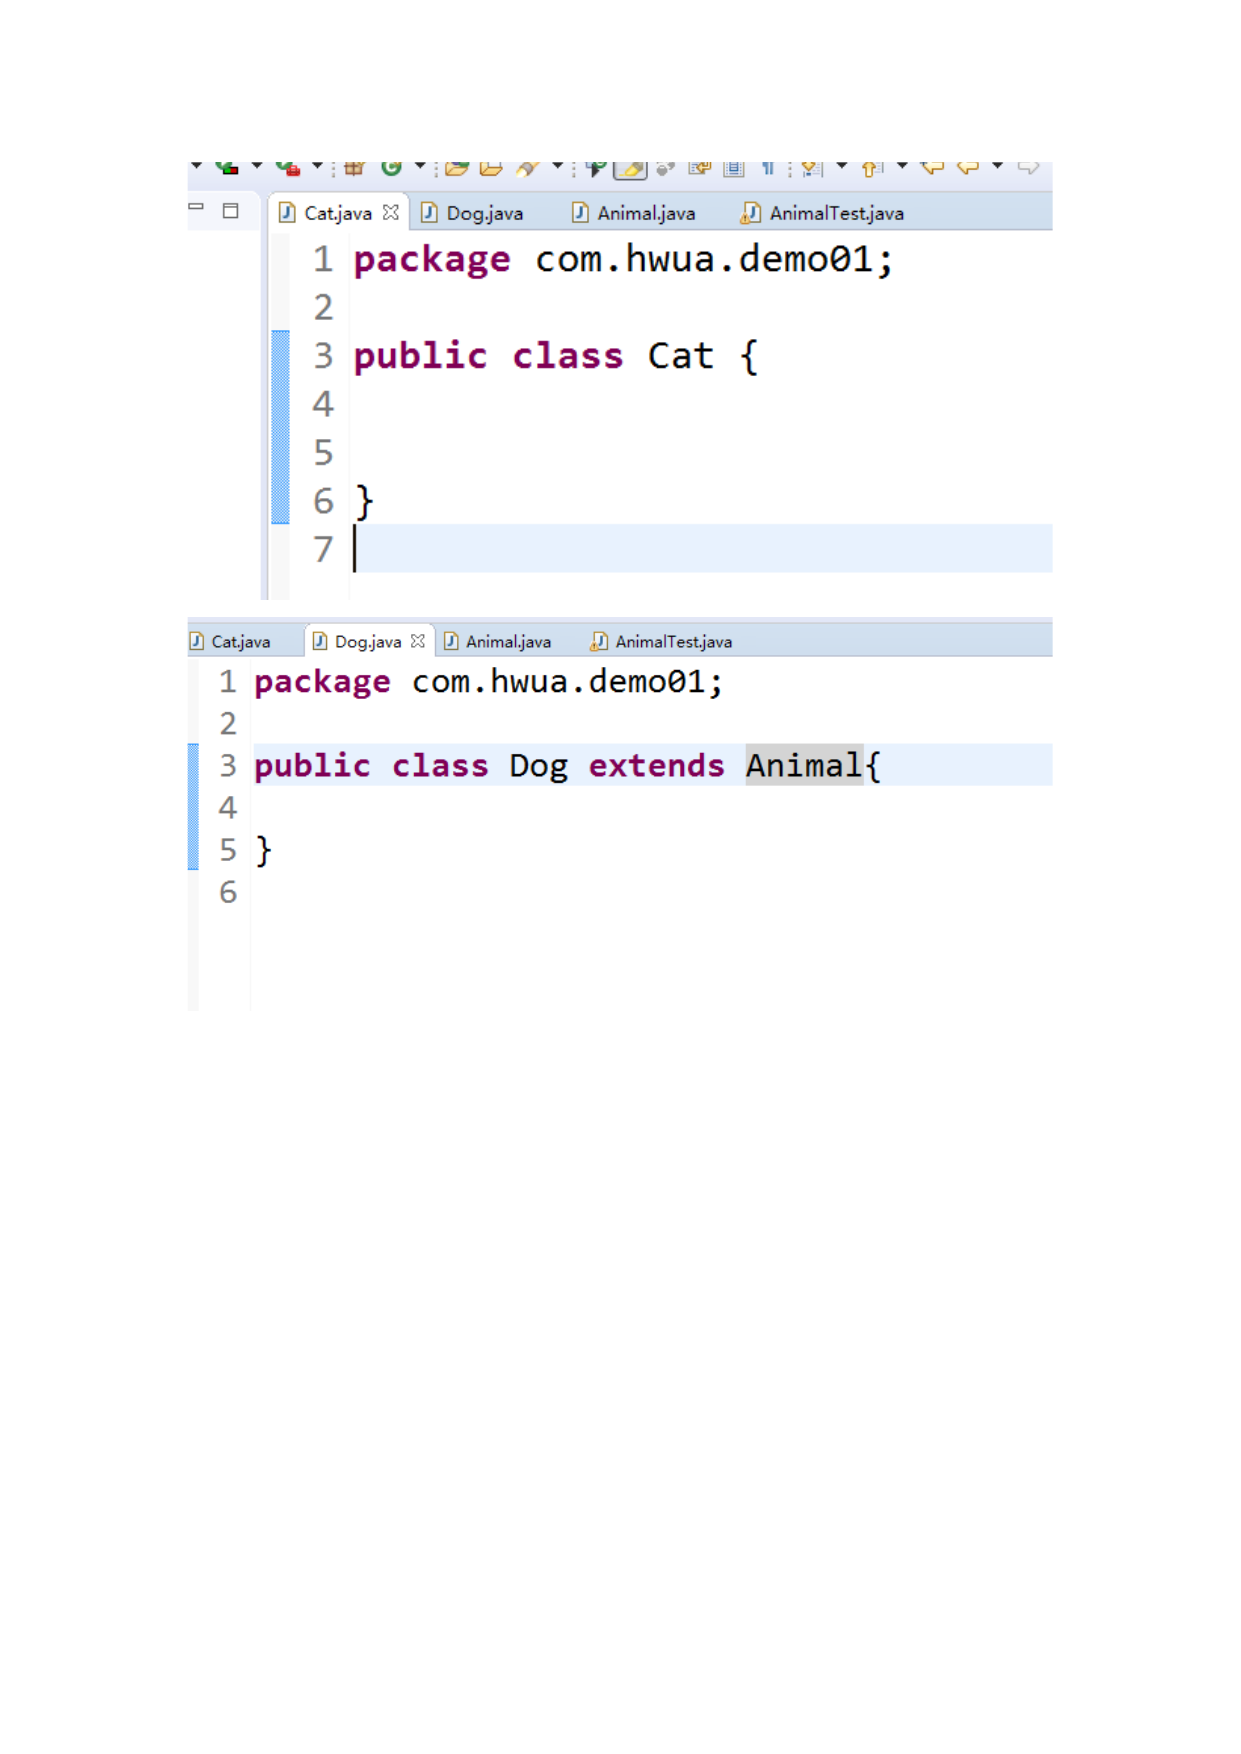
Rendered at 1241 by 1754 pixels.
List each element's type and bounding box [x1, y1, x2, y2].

picture [187, 162, 1053, 600]
picture [187, 617, 1053, 1011]
